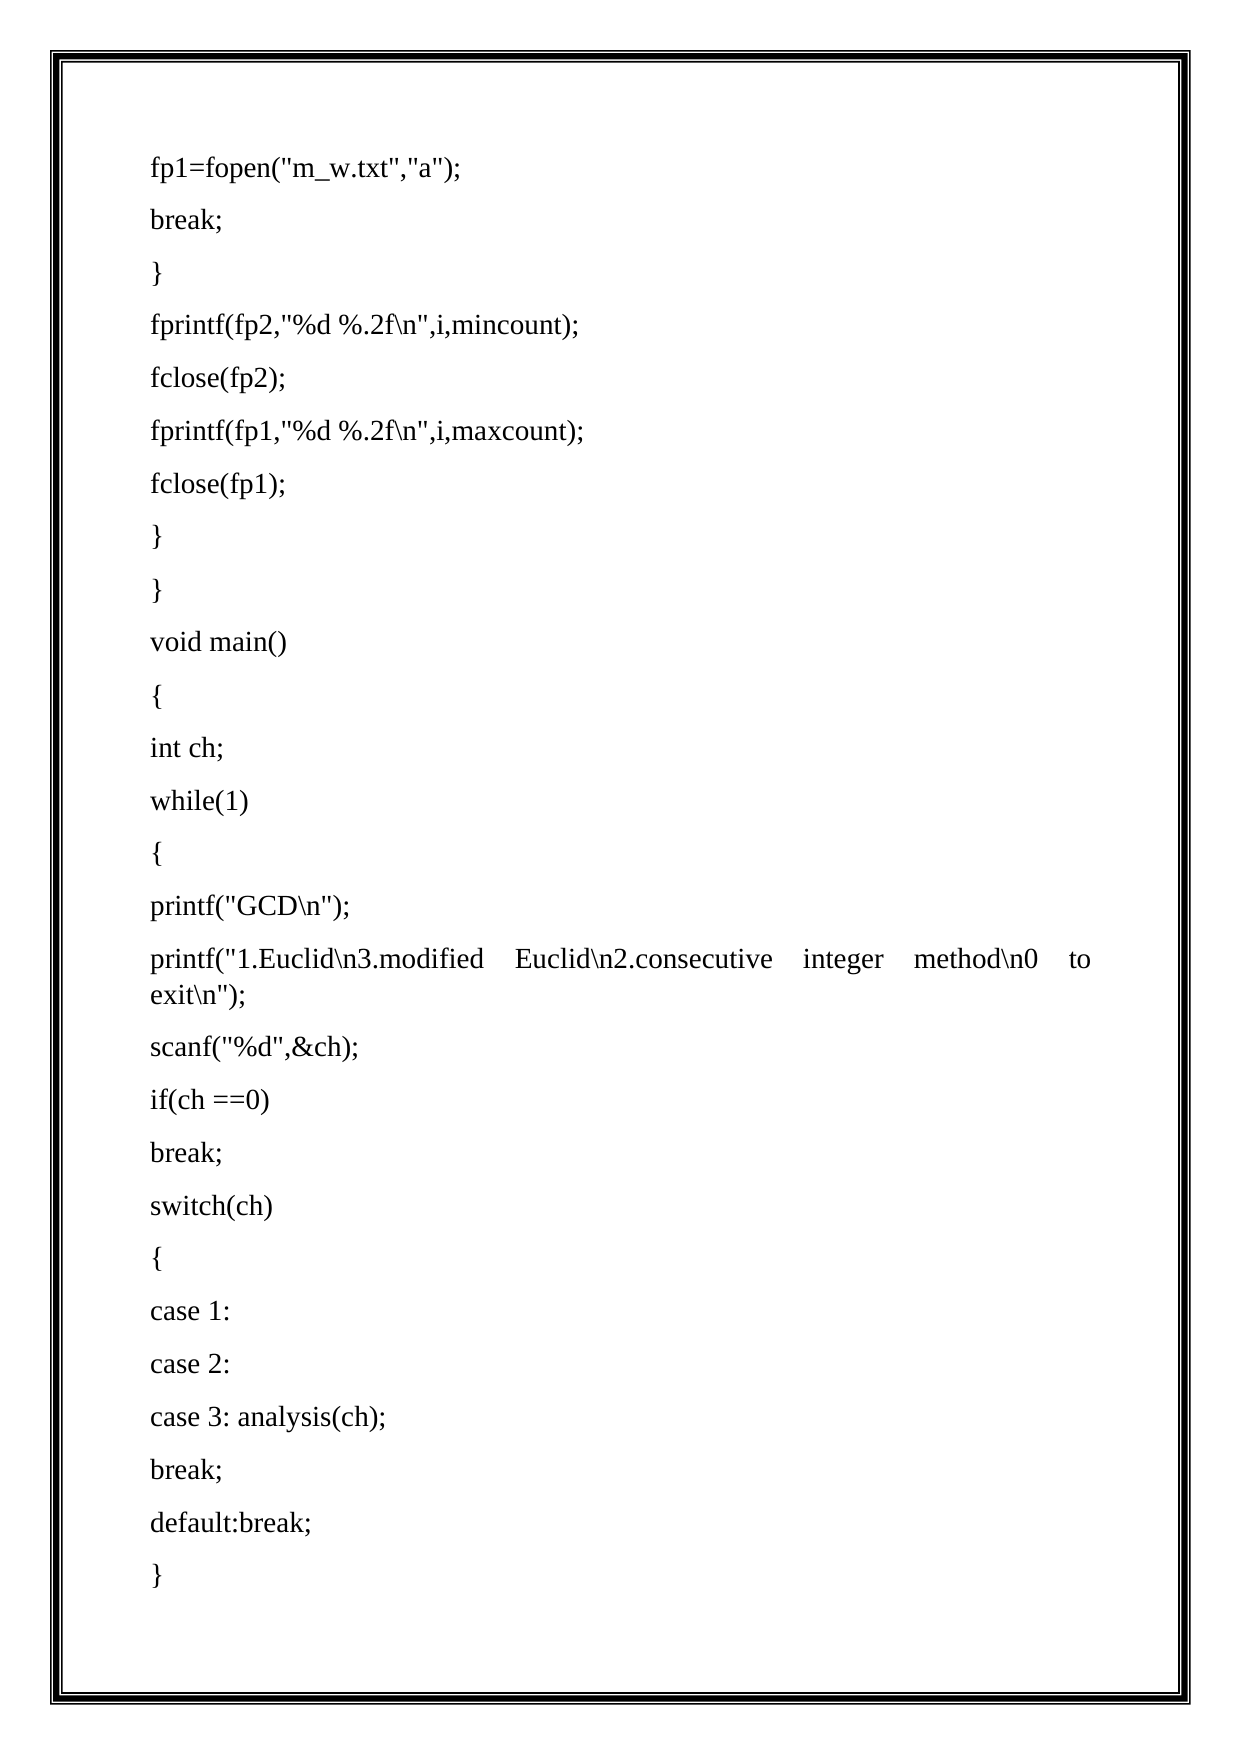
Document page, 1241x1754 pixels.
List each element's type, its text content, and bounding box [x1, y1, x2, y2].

text } [150, 1558, 1155, 1591]
text fp1=fopen("m_w.txt","a"); break; [150, 150, 463, 236]
text { [150, 1241, 1155, 1274]
text case 1: [150, 1293, 1155, 1327]
text case 3: analysis(ch); break; default:break; [150, 1399, 387, 1539]
text fprintf(fp1,"%d %.2f\n",i,maxcount); fclose(fp1); [150, 413, 586, 500]
text scanf("%d",&ch); if(ch ==0) [150, 1029, 361, 1116]
text case 2: [150, 1346, 1155, 1380]
text } [150, 572, 1155, 605]
text break; switch(ch) [150, 1135, 275, 1221]
text printf("GCD\n"); [150, 888, 1155, 922]
text fprintf(fp2,"%d %.2f\n",i,mincount); fclose(fp2); [150, 307, 581, 394]
text { [150, 836, 1155, 869]
text int ch; while(1) [150, 730, 251, 817]
text { [150, 678, 1155, 711]
text void main() [150, 624, 1155, 658]
text } [150, 519, 1155, 552]
text } [150, 255, 1155, 288]
text printf("1.Euclid\n3.modified Euclid\n2.consecutive integer method\n0 to exit\n"); [150, 941, 1091, 1011]
